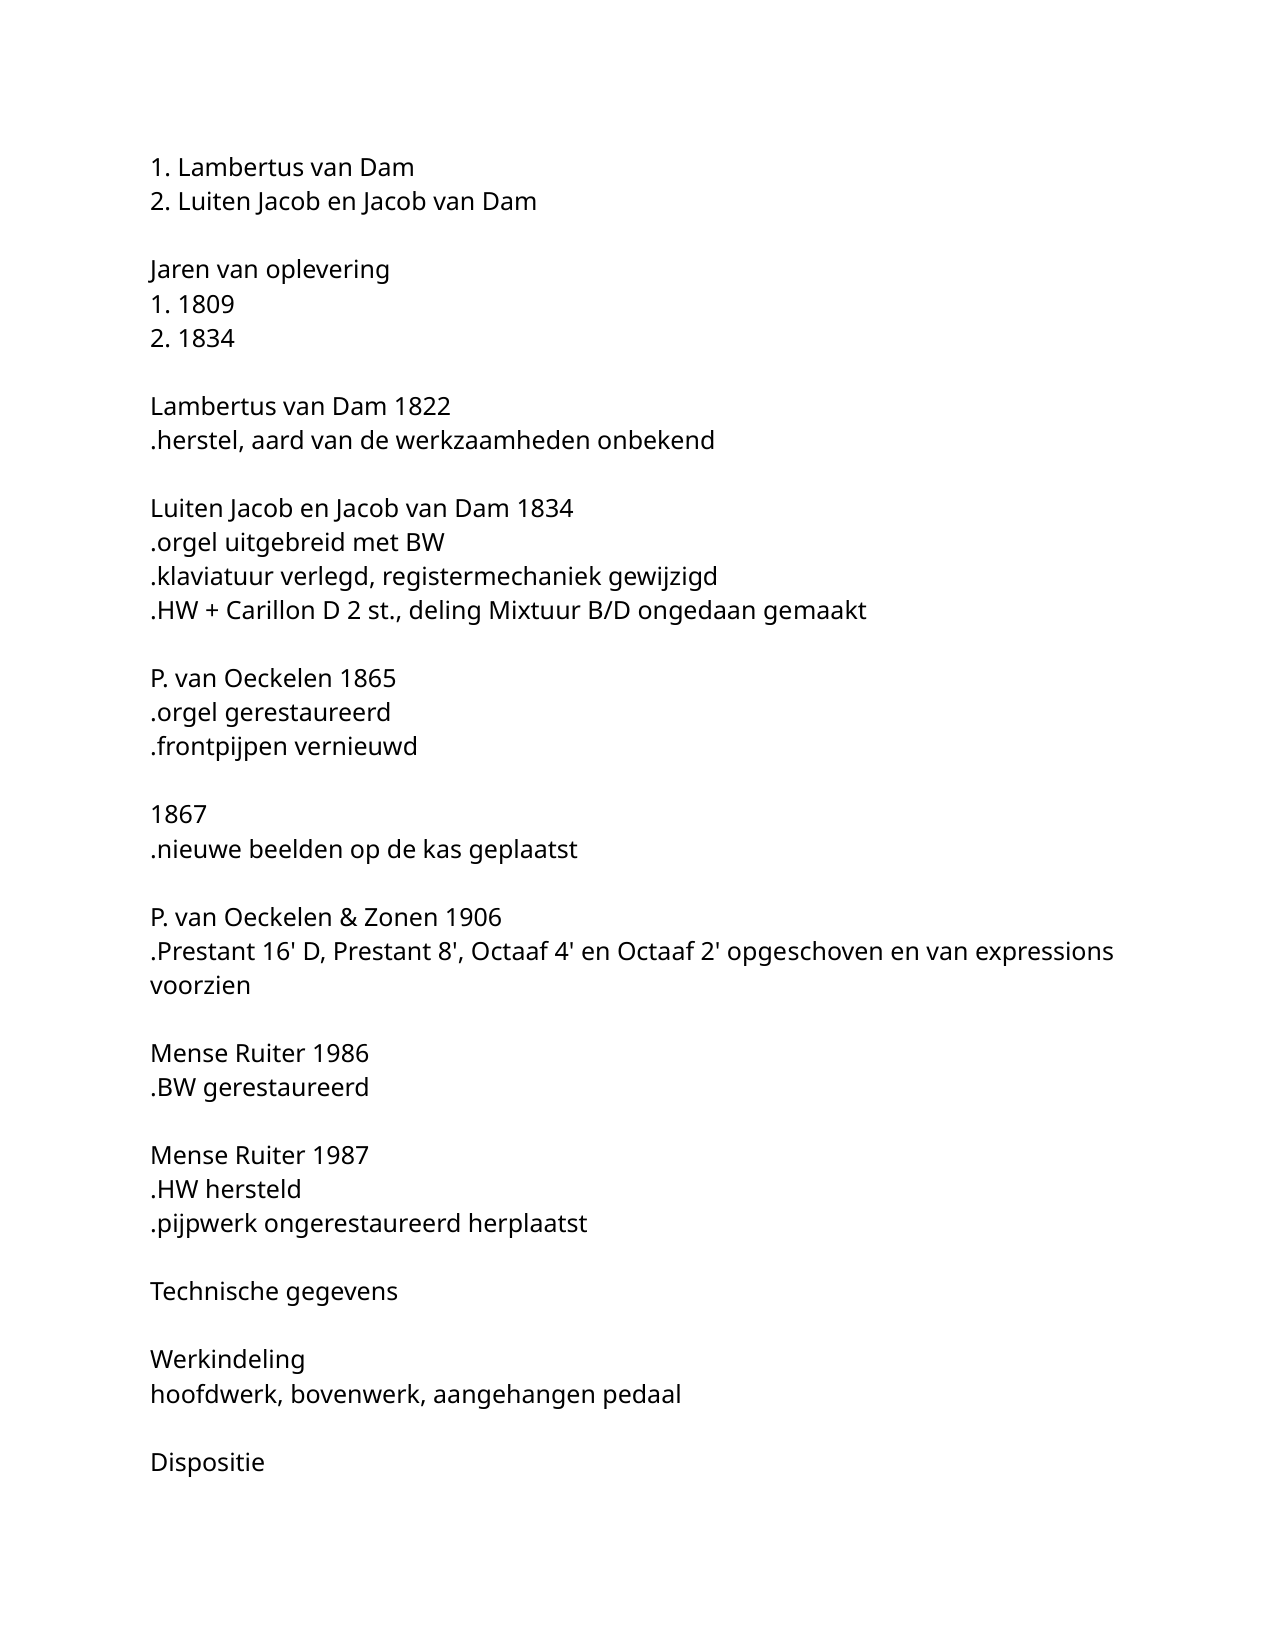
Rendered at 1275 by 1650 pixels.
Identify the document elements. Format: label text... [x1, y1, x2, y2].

text .orgel uitgebreid met BW [150, 525, 1125, 559]
text .Prestant 16' D, Prestant 8', Octaaf 4' en Octaaf 2' opgeschoven en van expressions voorzien [150, 933, 1125, 1002]
text P. van Oeckelen & Zonen 1906 [150, 899, 1125, 933]
text 1867 [150, 797, 1125, 831]
text Lambertus van Dam 1822 [150, 388, 1125, 422]
text 1. 1809 [150, 286, 1125, 320]
text .nieuwe beelden op de kas geplaatst [150, 831, 1125, 865]
text Werkindeling [150, 1342, 1125, 1376]
text 2. 1834 [150, 320, 1125, 354]
text Mense Ruiter 1986 [150, 1036, 1125, 1070]
text .herstel, aard van de werkzaamheden onbekend [150, 422, 1125, 457]
text Technische gegevens [150, 1274, 1125, 1308]
text .pijpwerk ongerestaureerd herplaatst [150, 1206, 1125, 1240]
text .HW + Carillon D 2 st., deling Mixtuur B/D ongedaan gemaakt [150, 593, 1125, 627]
text .frontpijpen vernieuwd [150, 729, 1125, 763]
text Jaren van oplevering [150, 252, 1125, 286]
text 2. Luiten Jacob en Jacob van Dam [150, 184, 1125, 218]
text 1. Lambertus van Dam [150, 150, 1125, 184]
text .orgel gerestaureerd [150, 695, 1125, 729]
text .HW hersteld [150, 1172, 1125, 1206]
text Dispositie [150, 1444, 1125, 1478]
text P. van Oeckelen 1865 [150, 661, 1125, 695]
text .BW gerestaureerd [150, 1070, 1125, 1104]
text .klaviatuur verlegd, registermechaniek gewijzigd [150, 559, 1125, 593]
text Mense Ruiter 1987 [150, 1138, 1125, 1172]
text Luiten Jacob en Jacob van Dam 1834 [150, 491, 1125, 525]
text hoofdwerk, bovenwerk, aangehangen pedaal [150, 1376, 1125, 1410]
